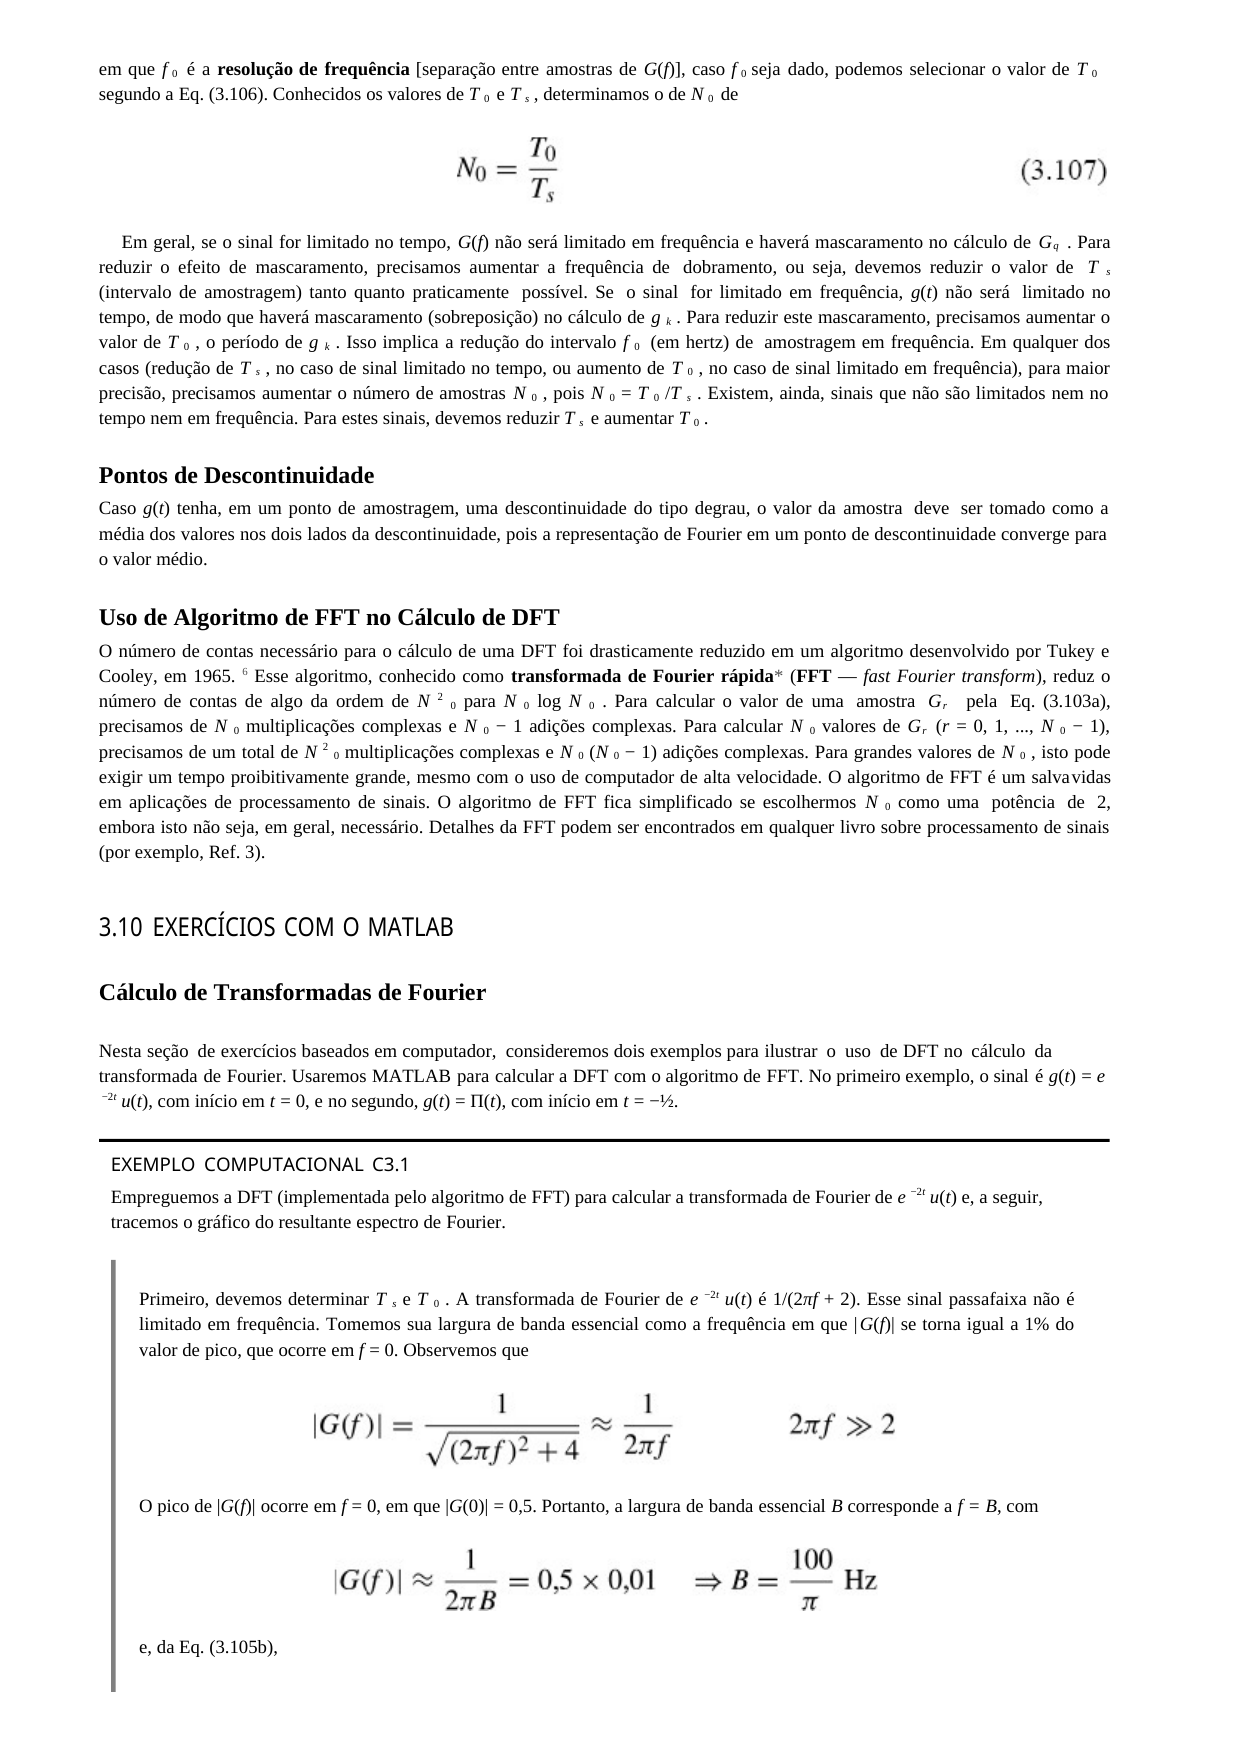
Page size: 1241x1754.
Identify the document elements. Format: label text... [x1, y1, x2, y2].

text Primeiro, devemos determinar T s e T 0 . A transformada de Fourier de e −2t u(t) é 1/(2πf + 2). Esse sinal passa­faixa não é limitado em frequência. Tomemos sua largura de banda essencial como a frequência em que |G(f)| se torna igual a 1% do valor de pico, que ocorre em f = 0. Observemos que [139, 1288, 1075, 1360]
text −2t u(t), com início em t = 0, e no segundo, g(t) = Π(t), com início em t = −½. [102, 1090, 1121, 1112]
text segundo a Eq. (3.106). Conhecidos os valores de T 0 e T s , determinamos o de N 0 de [99, 83, 1121, 105]
text em que f 0 é a resolução de frequência [separação entre amostras de G(f)], caso f 0 seja dado, podemos selecionar o valor de T 0 [99, 58, 1121, 79]
text Nesta seção de exercícios baseados em computador, consideremos dois exemplos para ilustrar o uso de DFT no cálculo da transformada de Fourier. Usaremos MATLAB para calcular a DFT com o algoritmo de FFT. No primeiro exemplo, o sinal é g(t) = e [99, 1040, 1121, 1087]
text 3.10 EXERCÍCIOS COM O MATLAB [99, 908, 1121, 944]
text Caso g(t) tenha, em um ponto de amostragem, uma descontinuidade do tipo degrau, o valor da amostra deve ser tomado como a média dos valores nos dois lados da descontinuidade, pois a representação de Fourier em um ponto de descontinuidade converge para o valor médio. [99, 497, 1110, 569]
subtitle Cálculo de Transformadas de Fourier [99, 978, 1121, 1006]
text Empreguemos a DFT (implementada pelo algoritmo de FFT) para calcular a transformada de Fourier de e −2t u(t) e, a seguir, tracemos o gráfico do resultante espectro de Fourier. [111, 1186, 1109, 1232]
subtitle Uso de Algoritmo de FFT no Cálculo de DFT [99, 603, 1121, 631]
text EXEMPLO COMPUTACIONAL C3.1 [111, 1152, 1121, 1177]
picture [313, 1392, 898, 1469]
picture [456, 136, 1107, 204]
text Em geral, se o sinal for limitado no tempo, G(f) não será limitado em frequência e haverá mascaramento no cálculo de Gq . Para reduzir o efeito de mascaramento, precisamos aumentar a frequência de dobramento, ou seja, devemos reduzir o valor de T s (intervalo de amostragem) tanto quanto praticamente possível. Se o sinal for limitado em frequência, g(t) não será limitado no tempo, de modo que haverá mascaramento (sobreposição) no cálculo de g k . Para reduzir este mascaramento, precisamos aumentar o valor de T 0 , o período de g k . Isso implica a redução do intervalo f 0 (em hertz) de amostragem em frequência. Em qualquer dos casos (redução de T s , no caso de sinal limitado no tempo, ou aumento de T 0 , no caso de sinal limitado em frequência), para maior precisão, precisamos aumentar o número de amostras N 0 , pois N 0 = T 0 /T s . Existem, ainda, sinais que não são limitados nem no tempo nem em frequência. Para estes sinais, devemos reduzir T s e aumentar T 0 . [99, 231, 1111, 429]
subtitle Pontos de Descontinuidade [99, 461, 1121, 488]
picture [334, 1547, 878, 1611]
text O pico de |G(f)| ocorre em f = 0, em que |G(0)| = 0,5. Portanto, a largura de banda essencial B corresponde a f = B, com [139, 1495, 1121, 1516]
text e, da Eq. (3.105b), [139, 1636, 1121, 1658]
text O número de contas necessário para o cálculo de uma DFT foi drasticamente reduzido em um algoritmo desenvolvido por Tukey e Cooley, em 1965. 6 Esse algoritmo, conhecido como transformada de Fourier rápida* (FFT — fast Fourier transform), reduz o número de contas de algo da ordem de N 2 0 para N 0 log N 0 . Para calcular o valor de uma amostra Gr pela Eq. (3.103a), precisamos de N 0 multiplicações complexas e N 0 − 1 adições complexas. Para calcular N 0 valores de Gr (r = 0, 1, ..., N 0 − 1), precisamos de um total de N 2 0 multiplicações complexas e N 0 (N 0 − 1) adições complexas. Para grandes valores de N 0 , isto pode exigir um tempo proibitivamente grande, mesmo com o uso de computador de alta velocidade. O algoritmo de FFT é um salva­vidas em aplicações de processamento de sinais. O algoritmo de FFT fica simplificado se escolhermos N 0 como uma potência de 2, embora isto não seja, em geral, necessário. Detalhes da FFT podem ser encontrados em qualquer livro sobre processamento de sinais (por exemplo, Ref. 3). [99, 640, 1111, 863]
